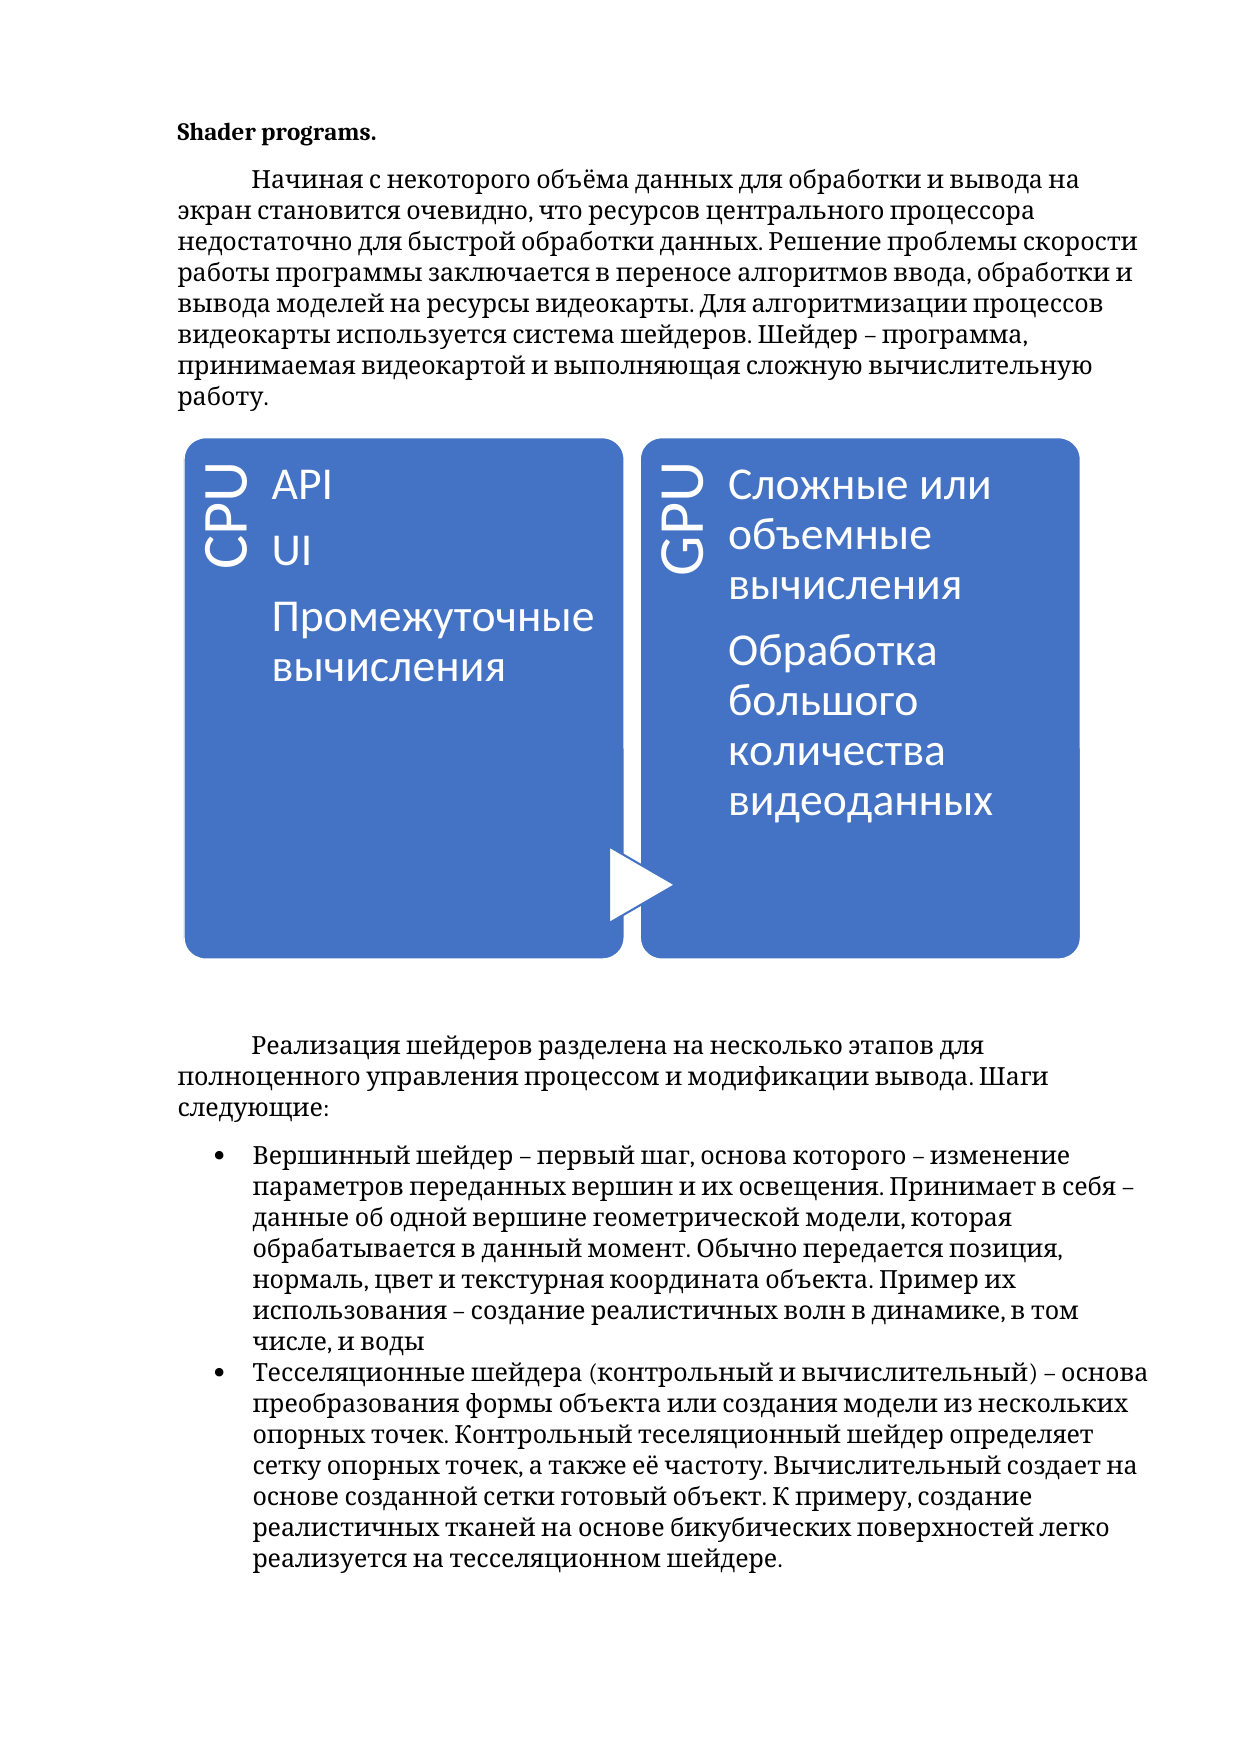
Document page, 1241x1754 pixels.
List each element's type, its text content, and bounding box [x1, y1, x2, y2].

list Тесселяционные шейдера (контрольный и вычислительный) – основа преобразования формы объекта или создания модели из нескольких опорных точек. Контрольный теселяционный шейдер определяет сетку опорных точек, а также её частоту. Вычислительный создает на основе созданной сетки готовый объект. К примеру, создание реалистичных тканей на основе бикубических поверхностей легко реализуется на тесселяционном шейдере. [215, 1359, 1152, 1574]
text Реализация шейдеров разделена на несколько этапов для полноценного управления процессом и модификации вывода. Шаги следующие: [177, 1032, 1152, 1123]
list Вершинный шейдер – первый шаг, основа которого – изменение параметров переданных вершин и их освещения. Принимает в себя – данные об одной вершине геометрической модели, которая обрабатывается в данный момент. Обычно передается позиция, нормаль, цвет и текстурная координата объекта. Пример их использования – создание реалистичных волн в динамике, в том числе, и воды [215, 1142, 1152, 1357]
text Shader programs. [177, 118, 1152, 147]
text Начиная с некоторого объёма данных для обработки и вывода на экран становится очевидно, что ресурсов центрального процессора недостаточно для быстрой обработки данных. Решение проблемы скорости работы программы заключается в переносе алгоритмов ввода, обработки и вывода моделей на ресурсы видеокарты. Для алгоритмизации процессов видеокарты используется система шейдеров. Шейдер – программа, принимаемая видеокартой и выполняющая сложную вычислительную работу. [177, 166, 1152, 412]
